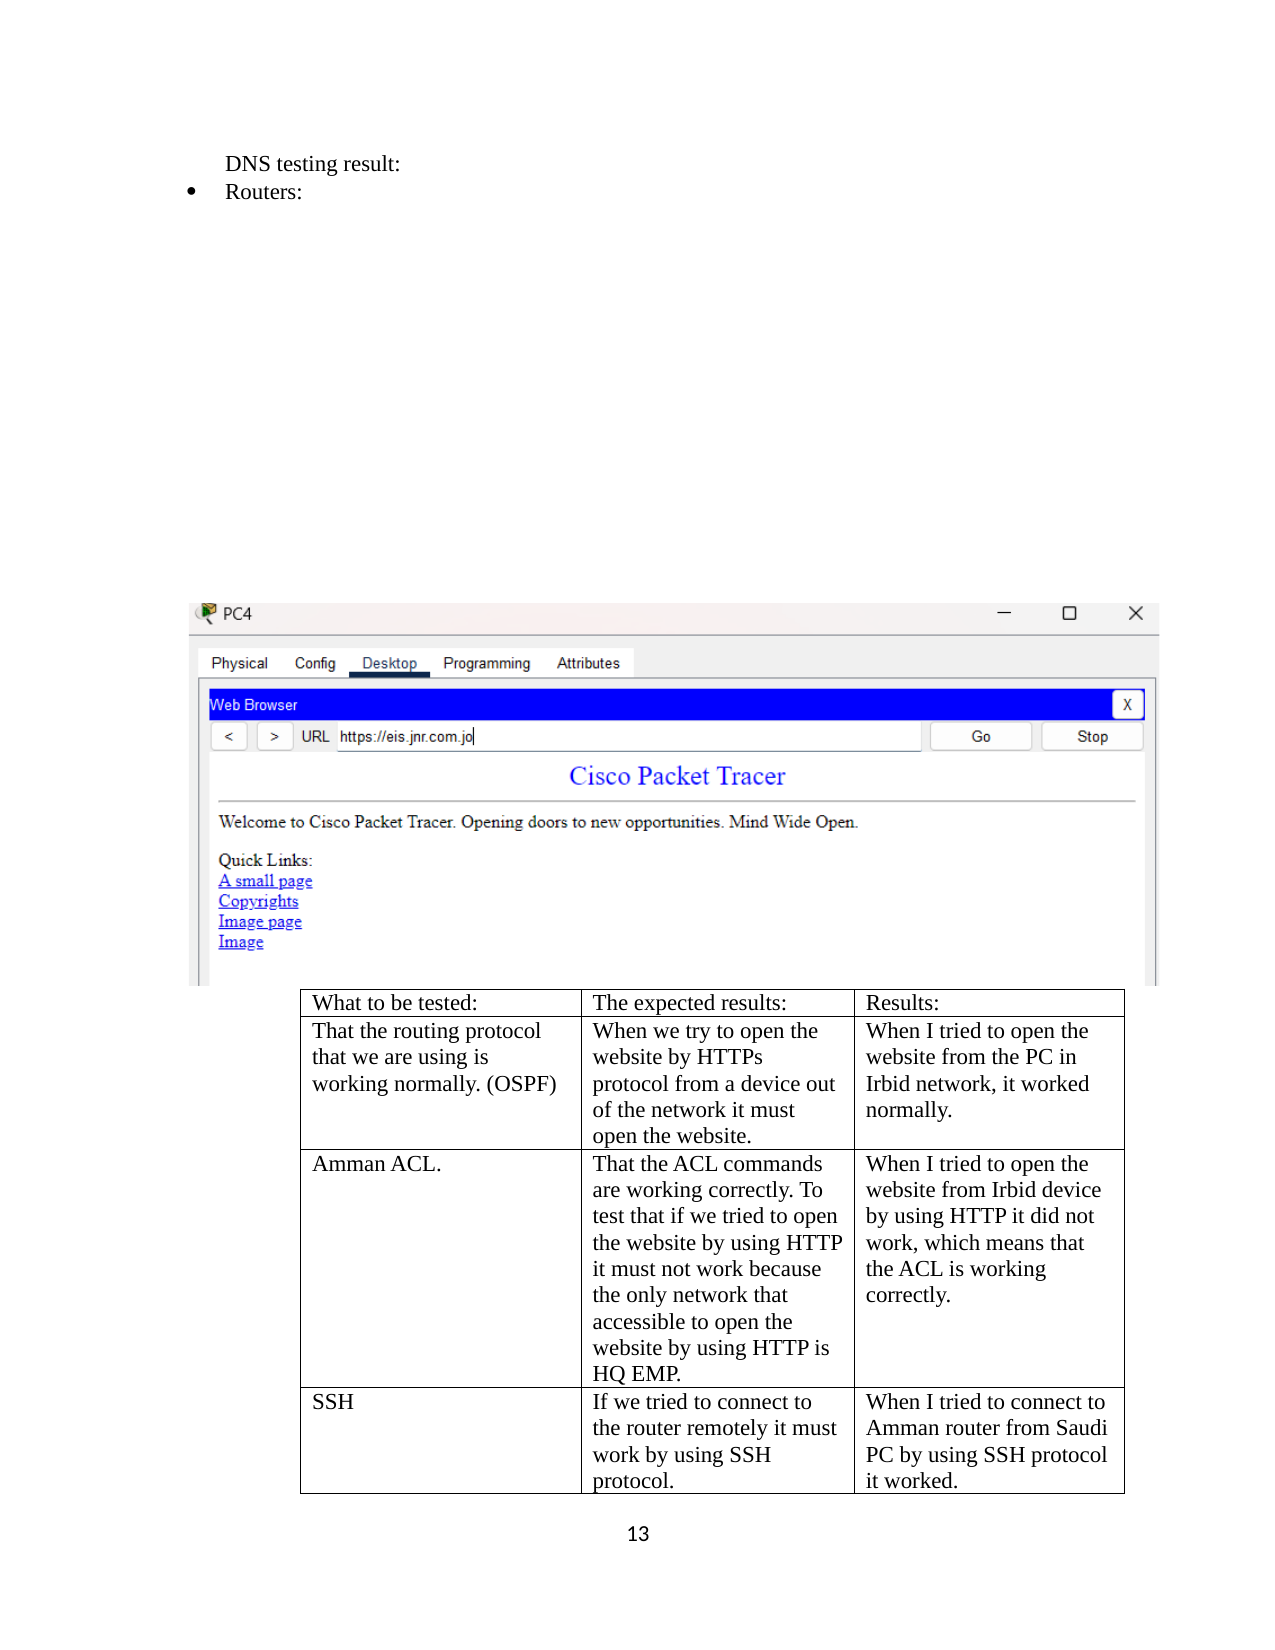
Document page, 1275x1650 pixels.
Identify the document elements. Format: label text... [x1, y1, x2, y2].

table_cell When I tried to connect to Amman router from Saudi PC by using SSH protocol it worked. [855, 1388, 1124, 1493]
table_header Results: [855, 990, 1124, 1016]
list Routers: [187, 178, 1125, 205]
list DNS testing result: [225, 150, 1125, 176]
table_cell If we tried to connect to the router remotely it must work by using SSH protocol. [582, 1388, 854, 1493]
table_cell SSH [301, 1388, 581, 1493]
table_cell Amman ACL. [301, 1150, 581, 1387]
picture [187, 603, 1159, 986]
table_cell When we try to open the website by HTTPs protocol from a device out of the network it must open the website. [582, 1017, 854, 1149]
table_cell When I tried to open the website from Irbid device by using HTTP it did not work, which means that the ACL is working correctly. [855, 1150, 1124, 1387]
table_cell That the routing protocol that we are using is working normally. (OSPF) [301, 1017, 581, 1149]
table_cell When I tried to open the website from the PC in Irbid network, it worked normally. [855, 1017, 1124, 1149]
table_header What to be tested: [301, 990, 581, 1016]
table_header The expected results: [582, 990, 854, 1016]
table_cell That the ACL commands are working correctly. To test that if we tried to open the website by using HTTP it must not work because the only network that accessible to open the website by using HTTP is HQ EMP. [582, 1150, 854, 1387]
